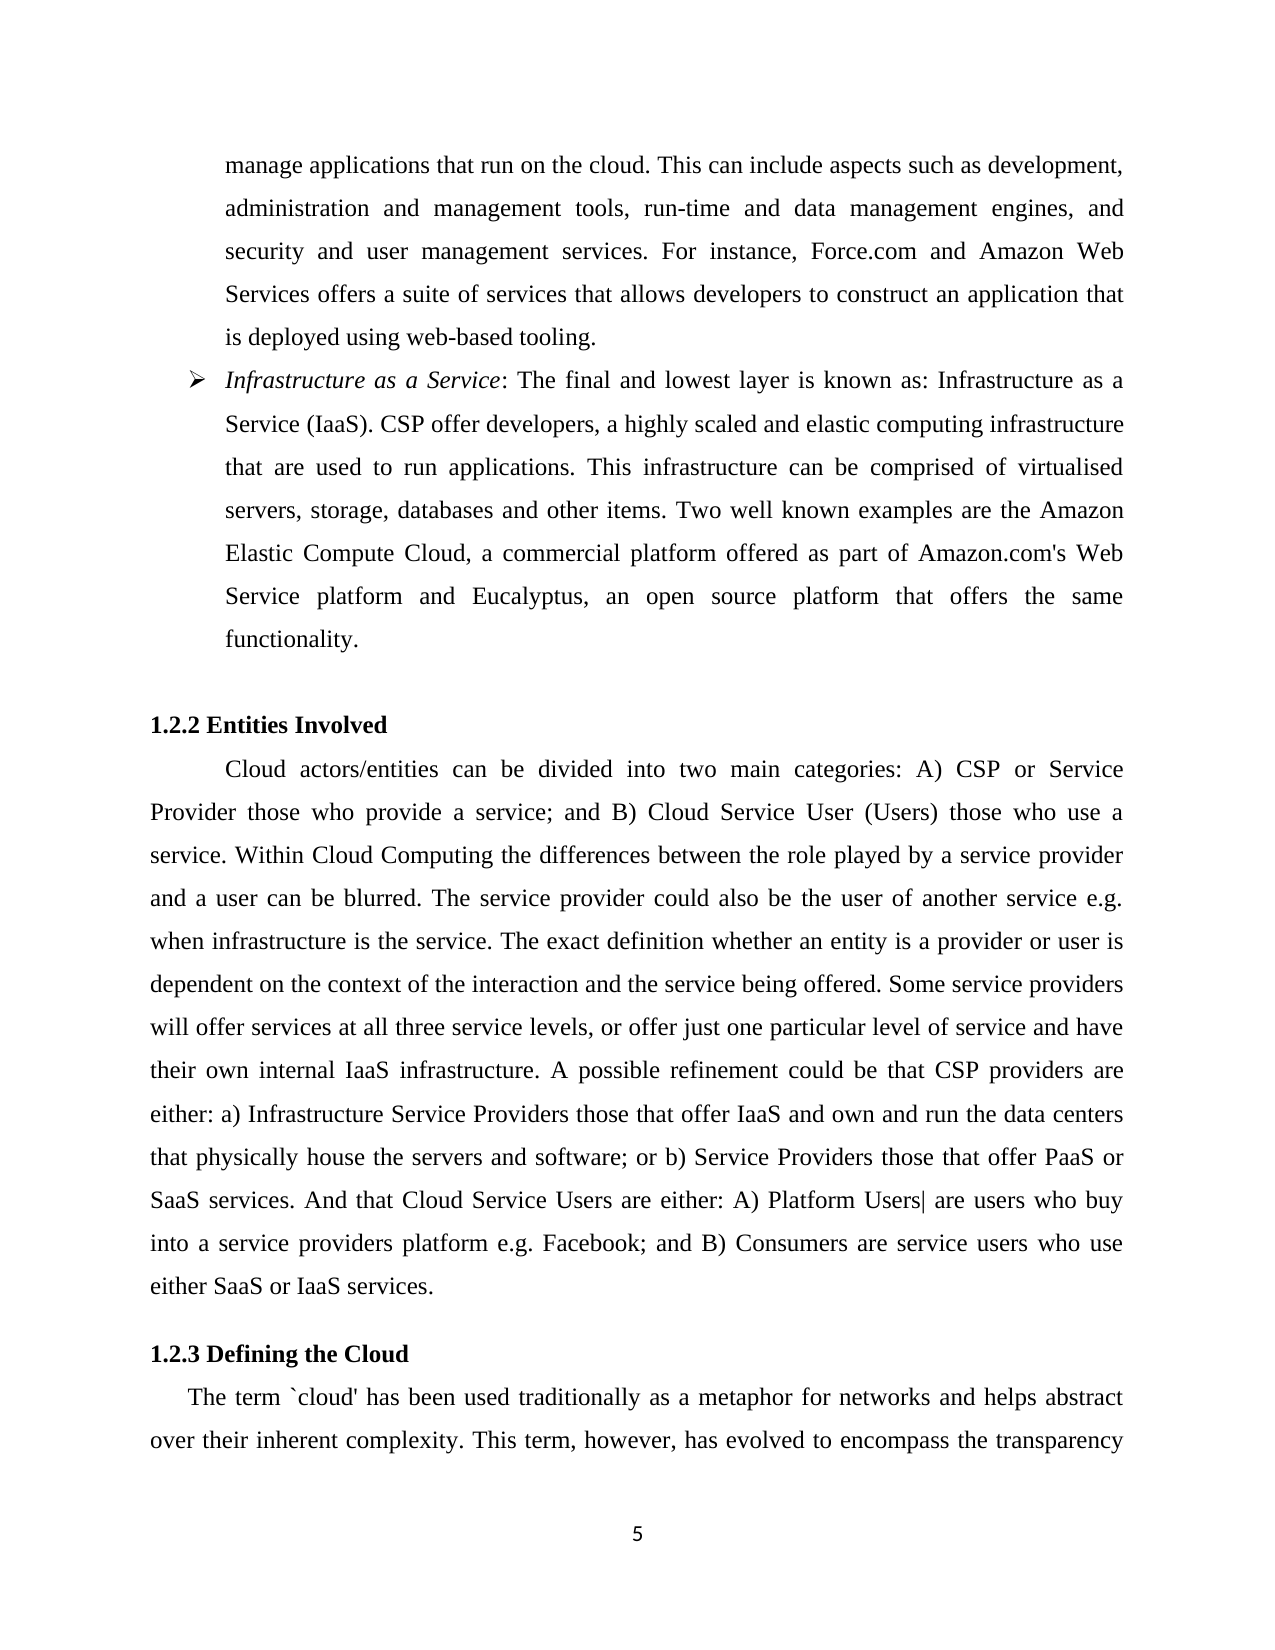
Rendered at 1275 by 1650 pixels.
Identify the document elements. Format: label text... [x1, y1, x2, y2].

text 1.2.2 Entities Involved [150, 711, 1125, 739]
list Infrastructure as a Service: The final and lowest layer is known as: Infrastructure as a Service (IaaS). CSP offer developers, a highly scaled and elastic computing infrastructure that are used to run applications. This infrastructure can be comprised of virtualised servers, storage, databases and other items. Two well known examples are the Amazon Elastic Compute Cloud, a commercial platform offered as part of Amazon.com's Web Service platform and Eucalyptus, an open source platform that offers the same functionality. [187, 366, 1125, 653]
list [187, 150, 1125, 351]
text Cloud actors/entities can be divided into two main categories: A) CSP or Service Provider those who provide a service; and B) Cloud Service User (Users) those who use a service. Within Cloud Computing the differences between the role played by a service provider and a user can be blurred. The service provider could also be the user of another service e.g. when infrastructure is the service. The exact definition whether an entity is a provider or user is dependent on the context of the interaction and the service being offered. Some service providers will offer services at all three service levels, or offer just one particular level of service and have their own internal IaaS infrastructure. A possible refinement could be that CSP providers are either: a) Infrastructure Service Providers those that offer IaaS and own and run the data centers that physically house the servers and software; or b) Service Providers those that offer PaaS or SaaS services. And that Cloud Service Users are either: A) Platform Users| are users who buy into a service providers platform e.g. Facebook; and B) Consumers are service users who use either SaaS or IaaS services. [150, 754, 1125, 1300]
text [150, 1382, 1125, 1454]
text 1.2.3 Defining the Cloud [150, 1339, 1125, 1368]
